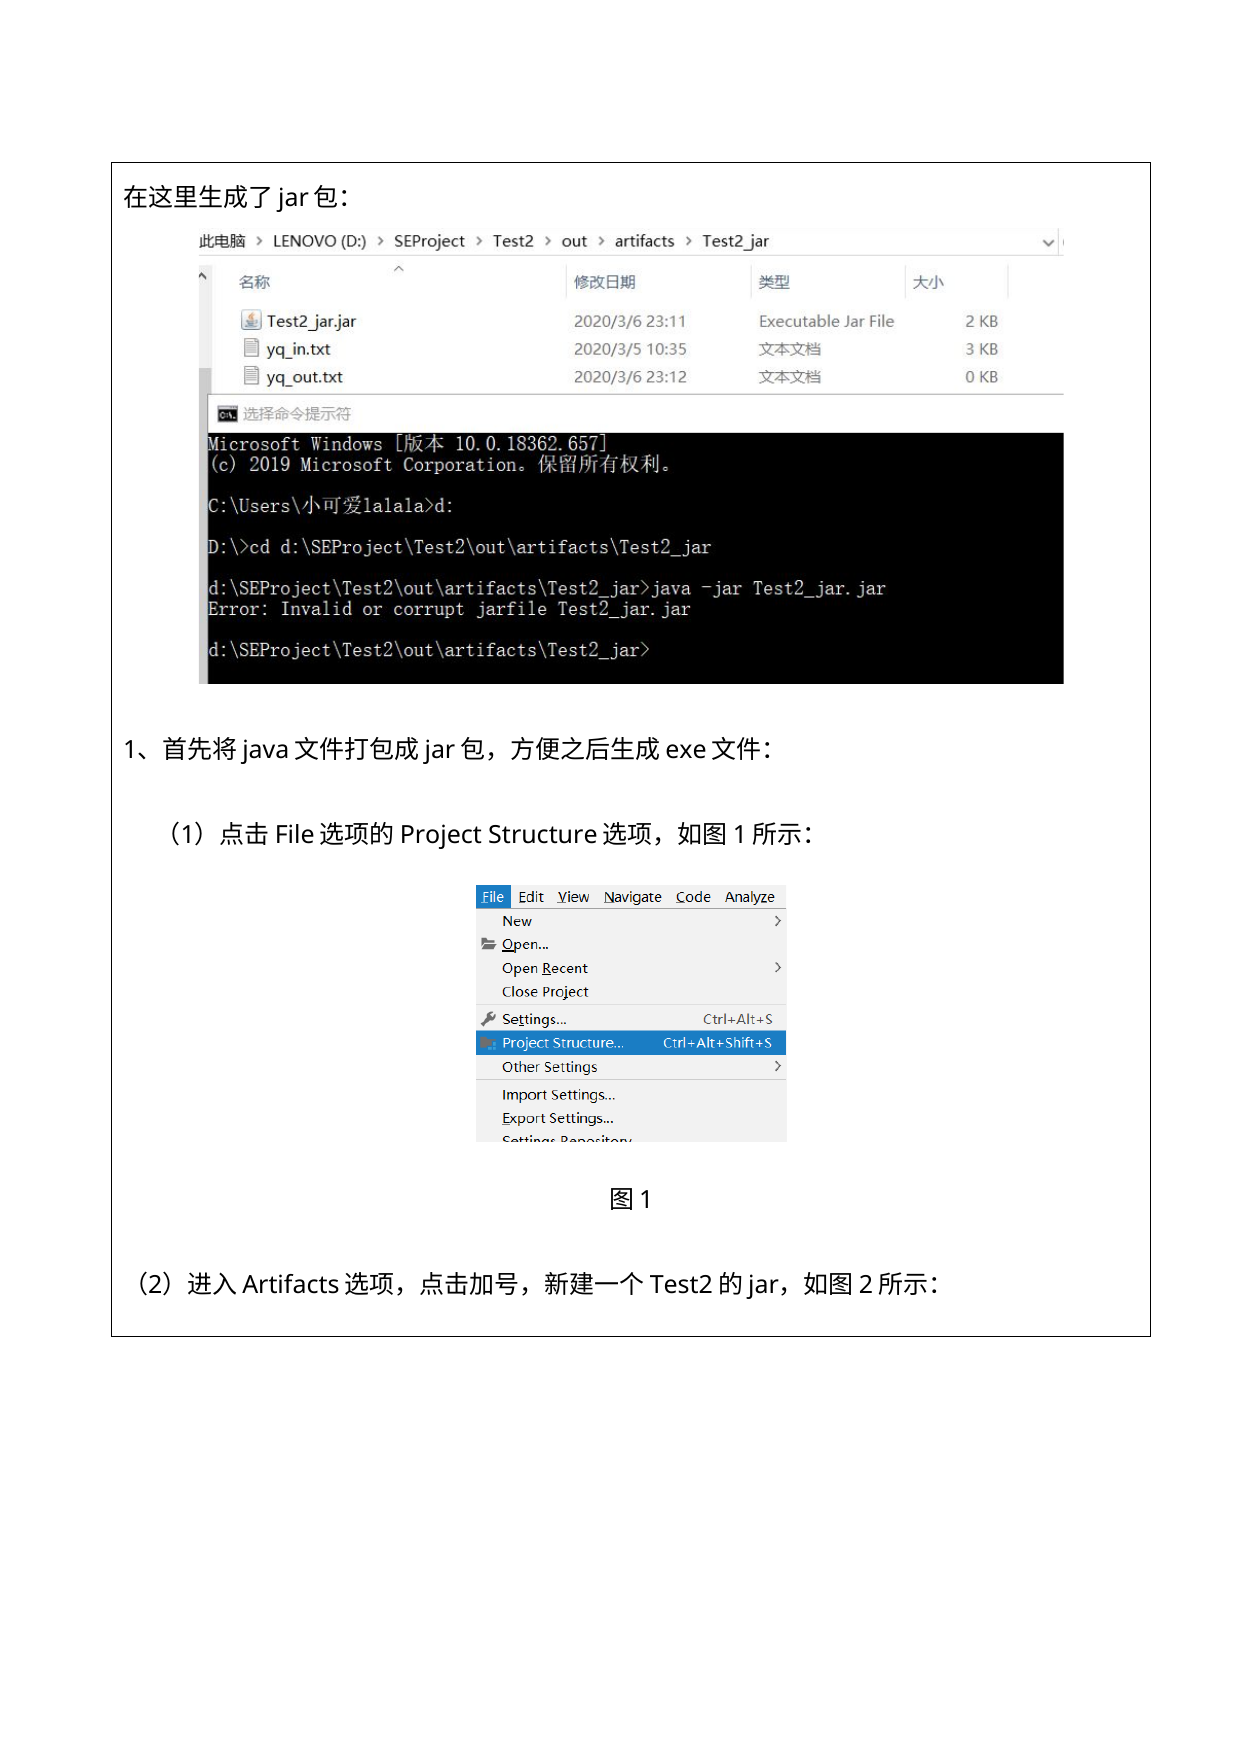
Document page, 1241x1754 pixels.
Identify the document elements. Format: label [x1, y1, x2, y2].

picture [476, 885, 787, 1142]
table_cell [112, 163, 1150, 1336]
picture [198, 228, 1064, 684]
